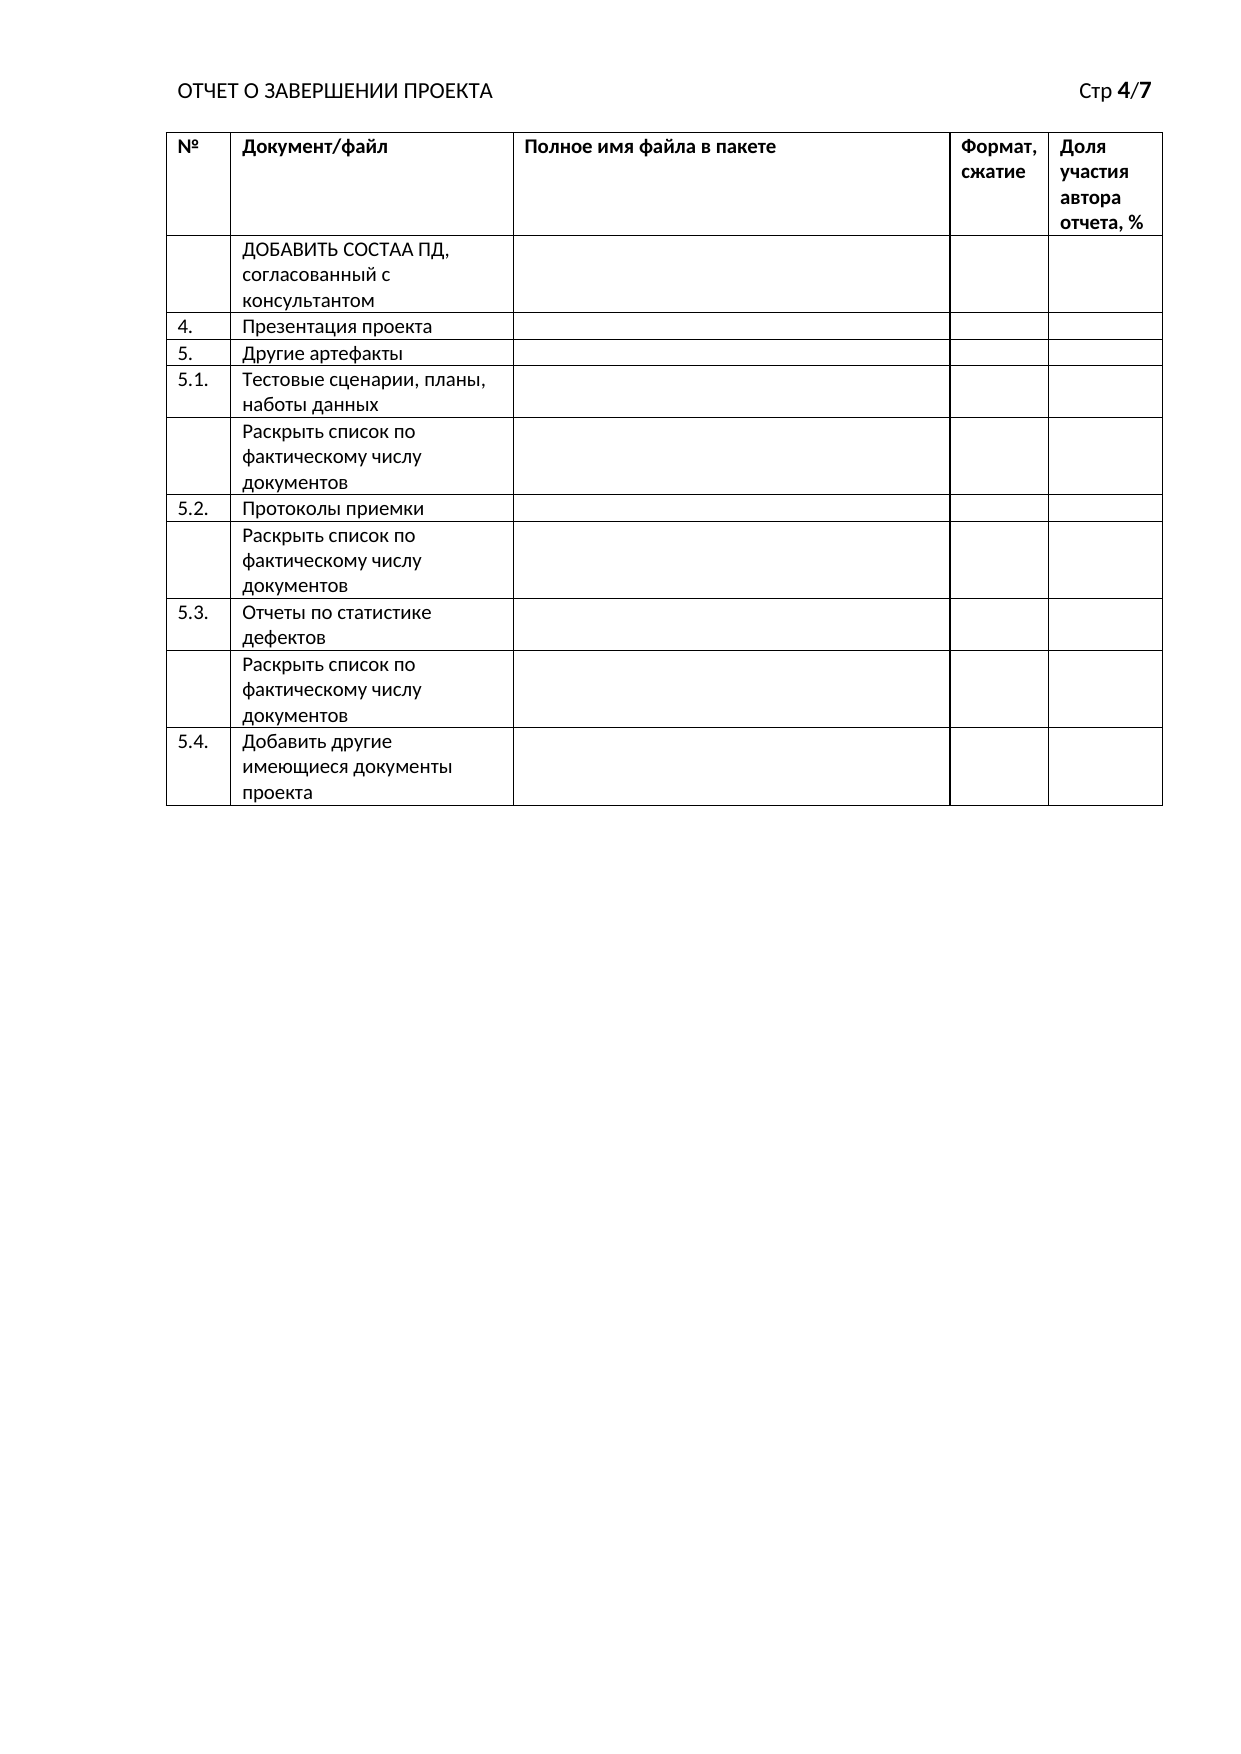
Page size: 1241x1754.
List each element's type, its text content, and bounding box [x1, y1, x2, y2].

table_cell Раскрыть список по фактическому числу документов [231, 418, 513, 494]
table_cell [1049, 366, 1162, 417]
table_cell Раскрыть список по фактическому числу документов [231, 522, 513, 598]
table_cell [1049, 495, 1162, 521]
table_cell [514, 418, 949, 494]
table_cell [1049, 236, 1162, 312]
table_cell [1049, 728, 1162, 804]
table_cell ДОБАВИТЬ СОСТАА ПД, согласованный с консультантом [231, 236, 513, 312]
table_cell [951, 236, 1048, 312]
table_cell [951, 522, 1048, 598]
table_cell 5.2. [167, 495, 230, 521]
table_cell Добавить другие имеющиеся документы проекта [231, 728, 513, 804]
table_cell 4. [167, 313, 230, 339]
table_header Формат, сжатие [951, 133, 1048, 235]
table_cell [951, 599, 1048, 650]
table_cell Протоколы приемки [231, 495, 513, 521]
table_header Документ/файл [231, 133, 513, 235]
table_cell 5.3. [167, 599, 230, 650]
table_cell [514, 495, 949, 521]
table_cell [951, 418, 1048, 494]
table_cell 5. [167, 340, 230, 365]
table_cell [951, 728, 1048, 804]
table_cell [514, 522, 949, 598]
table_cell [514, 340, 949, 365]
table_cell [167, 651, 230, 727]
table_cell [514, 313, 949, 339]
table_cell Отчеты по статистике дефектов [231, 599, 513, 650]
table_header Полное имя файла в пакете [514, 133, 949, 235]
table_cell [951, 495, 1048, 521]
table_cell [1049, 340, 1162, 365]
table_cell [514, 236, 949, 312]
table_cell [167, 418, 230, 494]
table_cell 5.4. [167, 728, 230, 804]
table_cell 5.1. [167, 366, 230, 417]
table_cell Презентация проекта [231, 313, 513, 339]
table_cell [951, 340, 1048, 365]
table_header Доля участия автора отчета, % [1049, 133, 1162, 235]
table_cell [1049, 418, 1162, 494]
table_cell [167, 522, 230, 598]
table_cell Тестовые сценарии, планы, наботы данных [231, 366, 513, 417]
table_cell [167, 236, 230, 312]
table_cell [951, 366, 1048, 417]
table_cell Другие артефакты [231, 340, 513, 365]
table_cell [1049, 599, 1162, 650]
table_cell [1049, 313, 1162, 339]
table_header № [167, 133, 230, 235]
table_cell [1049, 651, 1162, 727]
table_cell [514, 651, 949, 727]
table_cell [1049, 522, 1162, 598]
table_cell [514, 728, 949, 804]
table_cell [951, 651, 1048, 727]
table_cell [514, 366, 949, 417]
table_cell [951, 313, 1048, 339]
table_cell [514, 599, 949, 650]
table_cell Раскрыть список по фактическому числу документов [231, 651, 513, 727]
